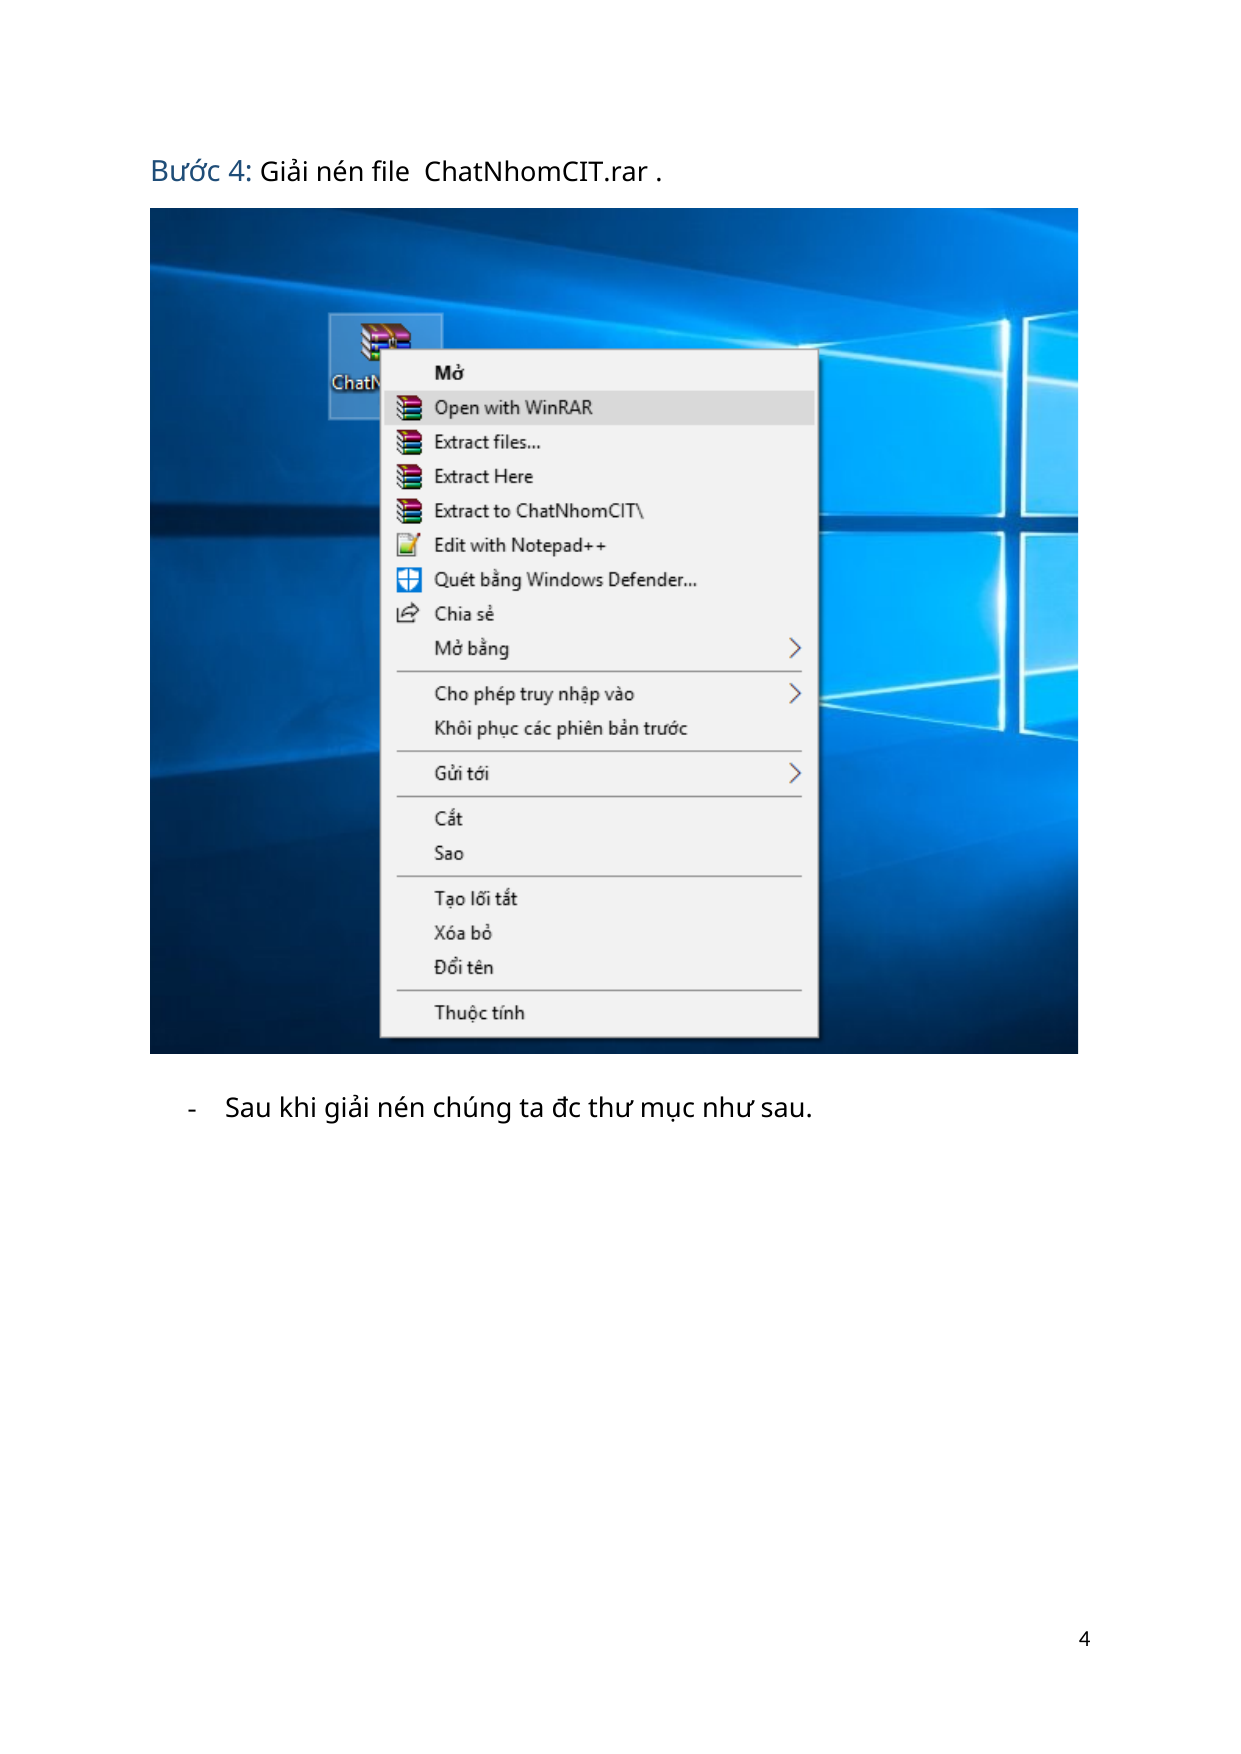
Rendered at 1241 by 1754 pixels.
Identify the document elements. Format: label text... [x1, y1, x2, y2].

list Sau khi giải nén chúng ta đc thư mục như sau. [187, 1088, 1090, 1125]
picture [150, 208, 1079, 1054]
